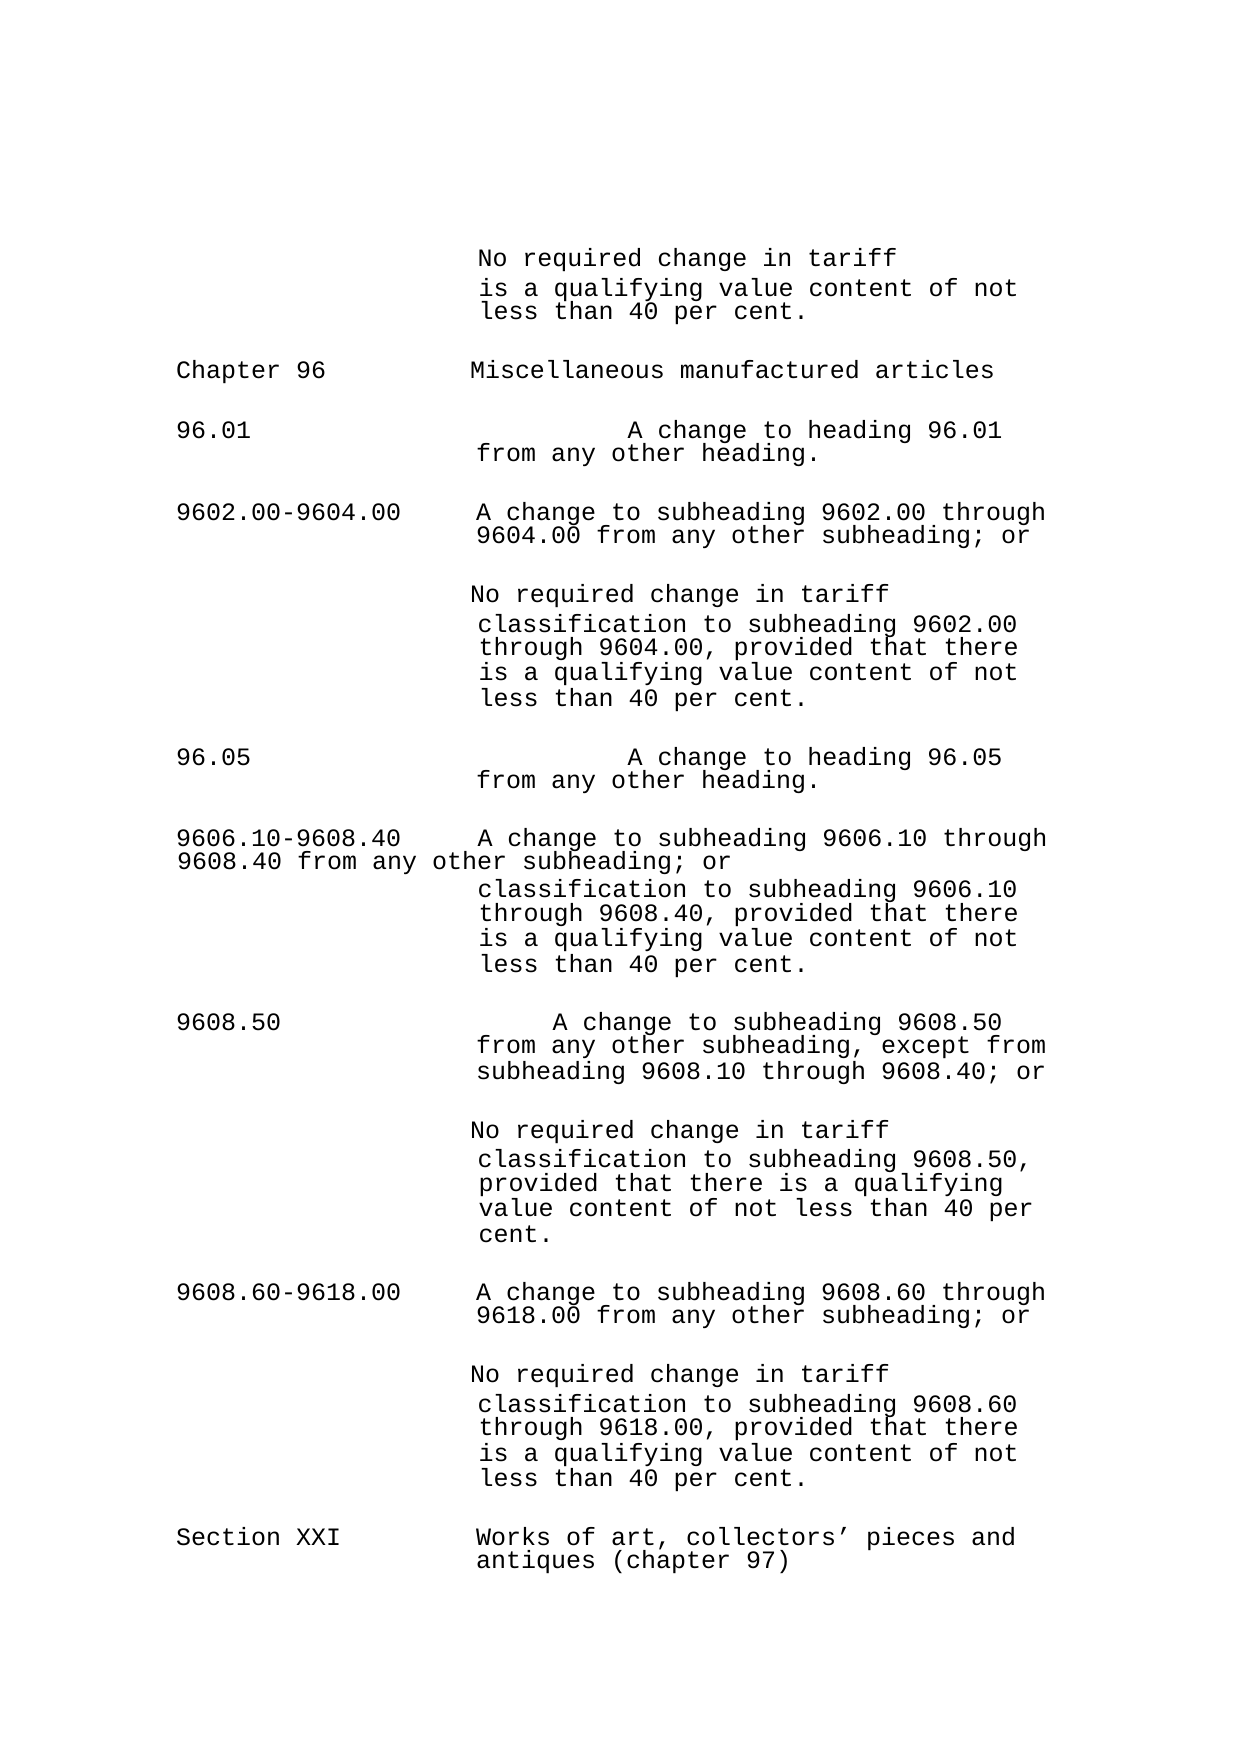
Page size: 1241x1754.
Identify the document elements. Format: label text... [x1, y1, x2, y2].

text No required change in tariff [176, 1118, 1062, 1143]
text classification to subheading 9606.10 through 9608.40, provided that there is a qualifying value content of not less than 40 per cent. [477, 878, 1062, 979]
text No required change in tariff [176, 1362, 1062, 1388]
text 9608.60-9618.00 A change to subheading 9608.60 through 9618.00 from any other subheading; or [176, 1280, 1062, 1331]
text Section XXI Works of art, collectors’ pieces and antiques (chapter 97) [176, 1525, 1062, 1576]
text classification to subheading 9602.00 through 9604.00, provided that there is a qualifying value content of not less than 40 per cent. [477, 612, 1062, 714]
text 96.05 A change to heading 96.05 from any other heading. [176, 744, 1062, 796]
text No required change in tariff [176, 582, 1062, 607]
text 9602.00-9604.00 A change to subheading 9602.00 through 9604.00 from any other subheading; or [176, 500, 1062, 551]
text 9608.50 A change to subheading 9608.50 from any other subheading, except from subheading 9608.10 through 9608.40; or [176, 1010, 1062, 1087]
text 9606.10-9608.40 A change to subheading 9606.10 through 9608.40 from any other subheading; or [176, 826, 1047, 877]
text classification to subheading 9608.60 through 9618.00, provided that there is a qualifying value content of not less than 40 per cent. [477, 1392, 1062, 1494]
text 96.01 A change to heading 96.01 from any other heading. [176, 418, 1062, 469]
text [477, 276, 1062, 327]
text classification to subheading 9608.50, provided that there is a qualifying value content of not less than 40 per cent. [477, 1148, 1062, 1249]
text Chapter 96 Miscellaneous manufactured articles [176, 358, 1062, 383]
